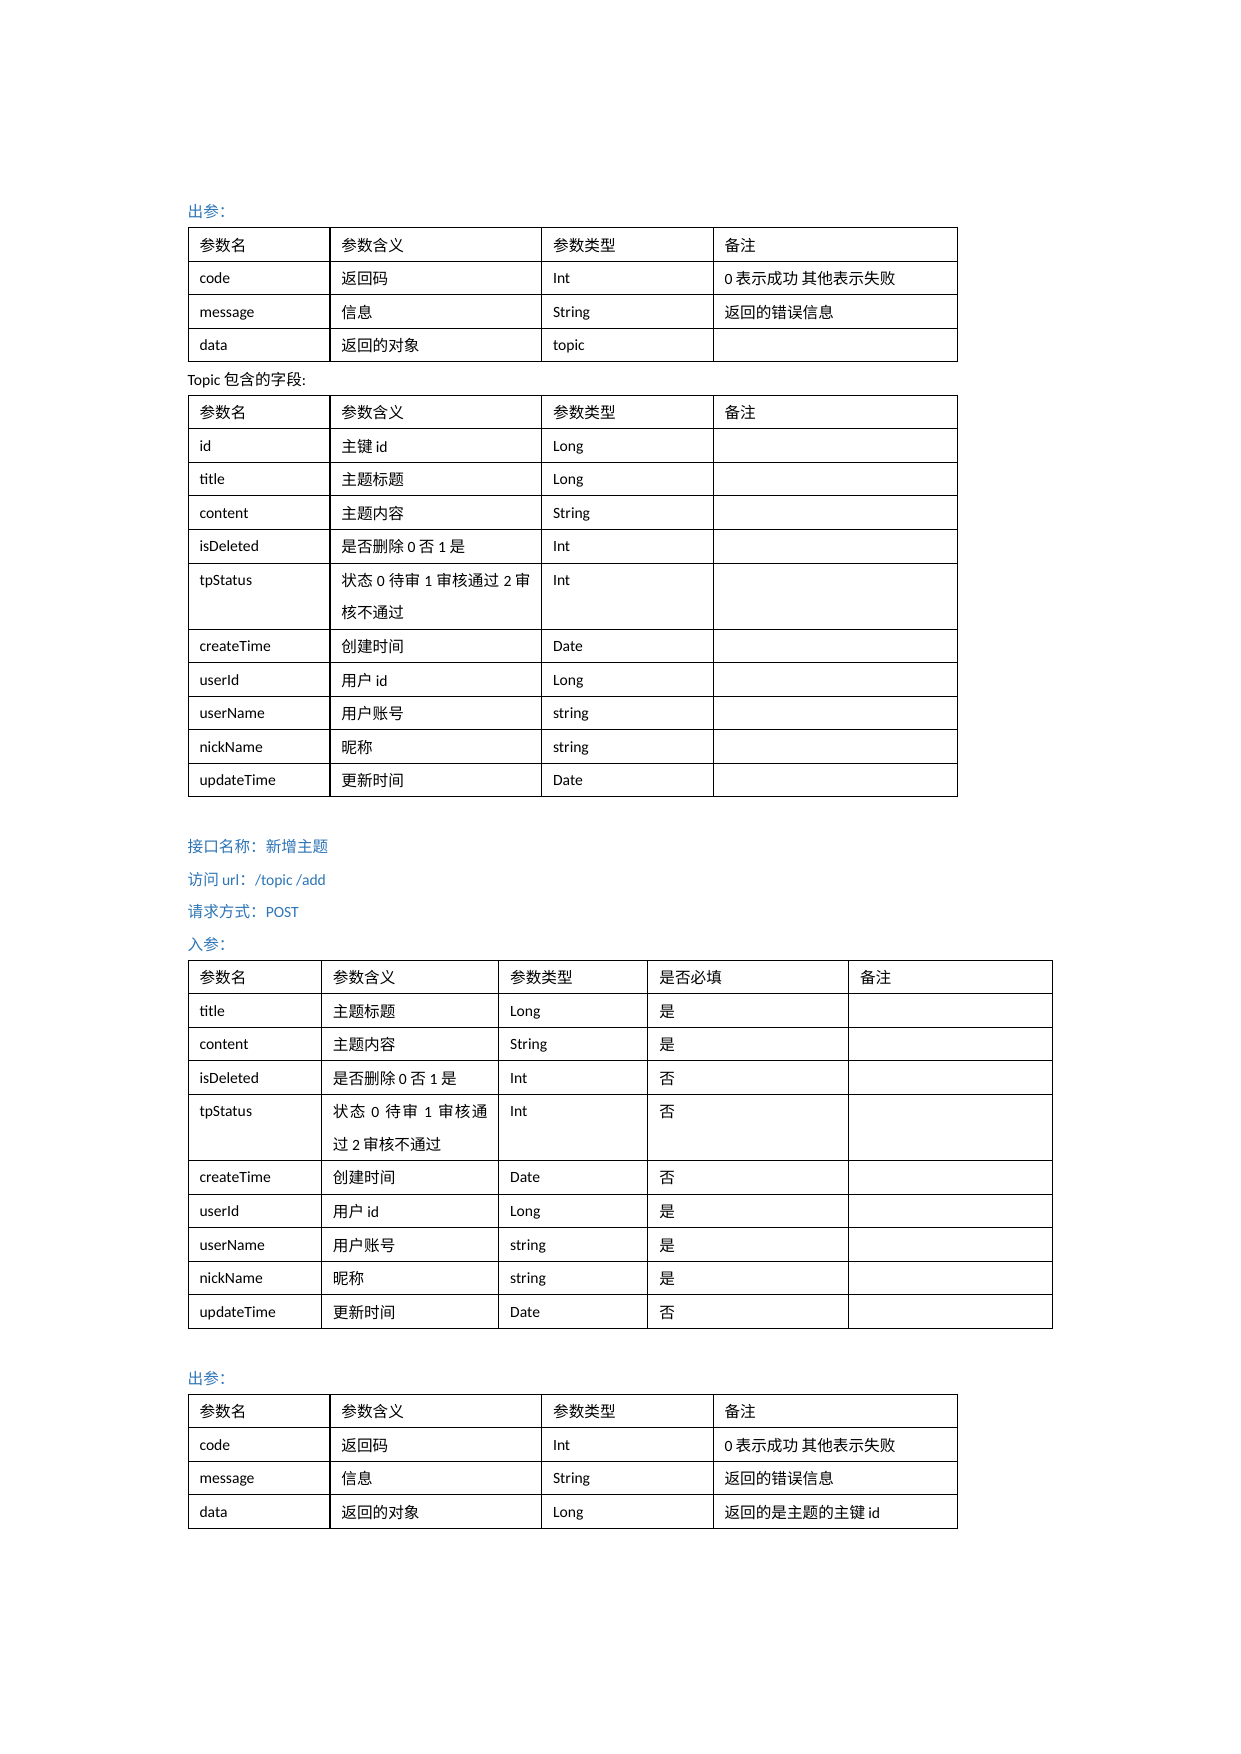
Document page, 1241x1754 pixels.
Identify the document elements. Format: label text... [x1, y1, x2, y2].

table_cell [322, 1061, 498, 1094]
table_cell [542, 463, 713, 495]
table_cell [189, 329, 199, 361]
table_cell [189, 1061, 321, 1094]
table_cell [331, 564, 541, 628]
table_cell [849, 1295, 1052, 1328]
text 请求方式：POST [187, 895, 1053, 927]
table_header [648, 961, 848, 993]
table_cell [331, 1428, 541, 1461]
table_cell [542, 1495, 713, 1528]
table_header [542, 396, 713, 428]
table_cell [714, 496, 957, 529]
text 出参： [187, 194, 1053, 227]
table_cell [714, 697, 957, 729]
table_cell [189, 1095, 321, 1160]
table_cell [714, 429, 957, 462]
text 访问url：/topic /add [187, 862, 1053, 895]
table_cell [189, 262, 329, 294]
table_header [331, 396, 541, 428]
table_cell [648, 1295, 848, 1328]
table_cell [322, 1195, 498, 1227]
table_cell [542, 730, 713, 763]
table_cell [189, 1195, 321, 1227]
text 接口名称：新增主题 [187, 830, 1053, 862]
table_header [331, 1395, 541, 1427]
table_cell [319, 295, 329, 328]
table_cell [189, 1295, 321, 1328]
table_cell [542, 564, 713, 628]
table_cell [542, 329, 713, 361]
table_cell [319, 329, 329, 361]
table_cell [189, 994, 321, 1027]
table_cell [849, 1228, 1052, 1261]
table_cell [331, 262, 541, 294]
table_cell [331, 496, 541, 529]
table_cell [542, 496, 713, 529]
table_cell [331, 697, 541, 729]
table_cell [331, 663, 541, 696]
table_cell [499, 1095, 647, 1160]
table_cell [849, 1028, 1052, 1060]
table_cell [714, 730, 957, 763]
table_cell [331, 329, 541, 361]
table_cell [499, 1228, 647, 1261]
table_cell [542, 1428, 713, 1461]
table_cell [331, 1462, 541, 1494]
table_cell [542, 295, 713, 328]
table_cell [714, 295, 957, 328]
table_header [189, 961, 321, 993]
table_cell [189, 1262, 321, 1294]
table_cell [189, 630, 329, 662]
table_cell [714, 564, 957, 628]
text Topic包含的字段: [187, 362, 1053, 395]
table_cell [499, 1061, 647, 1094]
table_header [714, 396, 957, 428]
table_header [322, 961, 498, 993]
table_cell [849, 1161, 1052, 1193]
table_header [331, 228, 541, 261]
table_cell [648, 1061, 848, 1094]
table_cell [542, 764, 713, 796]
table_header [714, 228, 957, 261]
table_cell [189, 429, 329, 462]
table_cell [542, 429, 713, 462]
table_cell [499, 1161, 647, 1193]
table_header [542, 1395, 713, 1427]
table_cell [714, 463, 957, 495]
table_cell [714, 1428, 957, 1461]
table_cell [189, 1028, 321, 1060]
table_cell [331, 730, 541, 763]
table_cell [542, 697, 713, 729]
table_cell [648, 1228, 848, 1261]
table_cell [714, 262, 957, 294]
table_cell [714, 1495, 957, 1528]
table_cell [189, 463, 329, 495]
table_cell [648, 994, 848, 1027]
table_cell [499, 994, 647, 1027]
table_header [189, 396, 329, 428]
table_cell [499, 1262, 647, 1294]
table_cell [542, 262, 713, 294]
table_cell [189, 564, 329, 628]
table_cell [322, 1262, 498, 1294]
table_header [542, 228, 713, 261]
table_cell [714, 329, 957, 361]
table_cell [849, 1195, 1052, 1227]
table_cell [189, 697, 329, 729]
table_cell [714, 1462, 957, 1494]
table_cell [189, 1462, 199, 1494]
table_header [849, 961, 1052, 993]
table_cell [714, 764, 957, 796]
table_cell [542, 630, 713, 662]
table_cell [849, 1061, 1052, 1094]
text 出参： [187, 1361, 1053, 1394]
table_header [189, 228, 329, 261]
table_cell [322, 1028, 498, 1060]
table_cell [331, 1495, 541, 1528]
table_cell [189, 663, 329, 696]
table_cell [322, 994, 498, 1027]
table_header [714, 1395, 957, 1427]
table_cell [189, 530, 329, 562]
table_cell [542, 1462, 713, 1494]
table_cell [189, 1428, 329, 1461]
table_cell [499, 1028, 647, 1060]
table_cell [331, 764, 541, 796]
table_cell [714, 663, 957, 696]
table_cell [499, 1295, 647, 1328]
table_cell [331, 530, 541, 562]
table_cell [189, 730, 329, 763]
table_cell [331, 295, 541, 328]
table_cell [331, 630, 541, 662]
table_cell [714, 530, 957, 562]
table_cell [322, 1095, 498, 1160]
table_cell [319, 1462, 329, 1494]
text 入参： [187, 927, 1053, 960]
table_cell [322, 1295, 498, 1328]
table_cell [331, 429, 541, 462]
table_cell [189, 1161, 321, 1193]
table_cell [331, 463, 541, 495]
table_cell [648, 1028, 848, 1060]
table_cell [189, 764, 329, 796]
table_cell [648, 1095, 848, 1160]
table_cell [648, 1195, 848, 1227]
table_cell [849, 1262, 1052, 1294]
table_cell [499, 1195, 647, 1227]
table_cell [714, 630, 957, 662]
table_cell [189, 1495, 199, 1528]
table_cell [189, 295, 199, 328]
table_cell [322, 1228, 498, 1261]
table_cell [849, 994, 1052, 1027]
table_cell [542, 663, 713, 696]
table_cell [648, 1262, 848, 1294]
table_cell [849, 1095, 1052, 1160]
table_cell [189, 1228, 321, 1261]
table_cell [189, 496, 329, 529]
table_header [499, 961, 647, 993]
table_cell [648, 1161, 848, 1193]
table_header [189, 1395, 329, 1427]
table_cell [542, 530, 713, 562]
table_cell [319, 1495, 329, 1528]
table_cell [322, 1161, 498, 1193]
